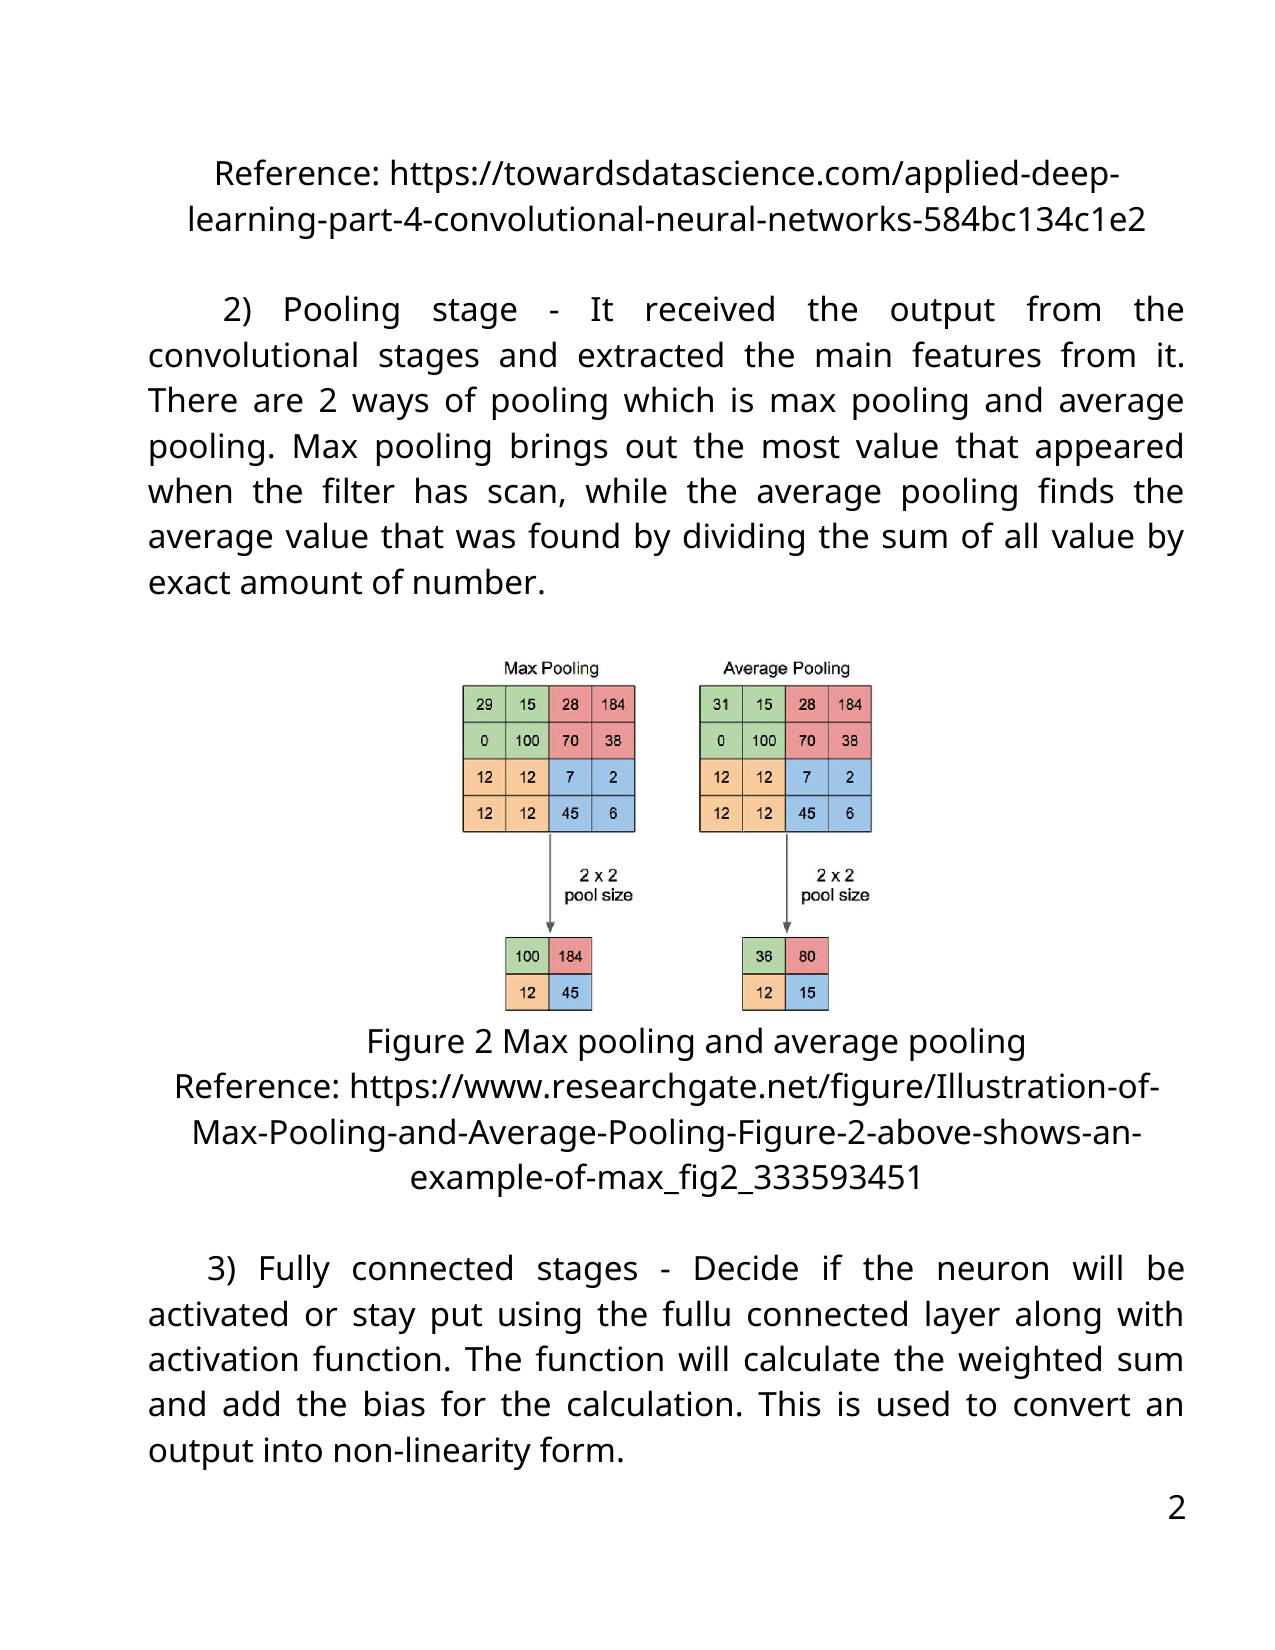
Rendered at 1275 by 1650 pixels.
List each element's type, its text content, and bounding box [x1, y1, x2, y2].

text Reference: https://towardsdatascience.com/applied-deep-learning-part-4-convolutional-neural-networks-584bc134c1e2 [148, 150, 389, 241]
text 3) Fully connected stages - Decide if the neuron will be activated or stay put using the fullu connected layer along with activation function. The function will calculate the weighted sum and add the bias for the calculation. This is used to convert an output into non-linearity form. [148, 1245, 1186, 1472]
text Reference: https://www.researchgate.net/figure/Illustration-of-Max-Pooling-and-Average-Pooling-Figure-2-above-shows-an-example-of-max_fig2_333593451 [148, 1063, 1186, 1199]
text 2) Pooling stage - It received the output from the convolutional stages and extracted the main features from it. There are 2 ways of pooling which is max pooling and average pooling. Max pooling brings out the most value that appeared when the filter has scan, while the average pooling finds the average value that was found by dividing the sum of all value by exact amount of number. [148, 286, 1186, 604]
picture [456, 649, 879, 1018]
text Figure 2 Max pooling and average pooling [148, 1018, 1186, 1063]
